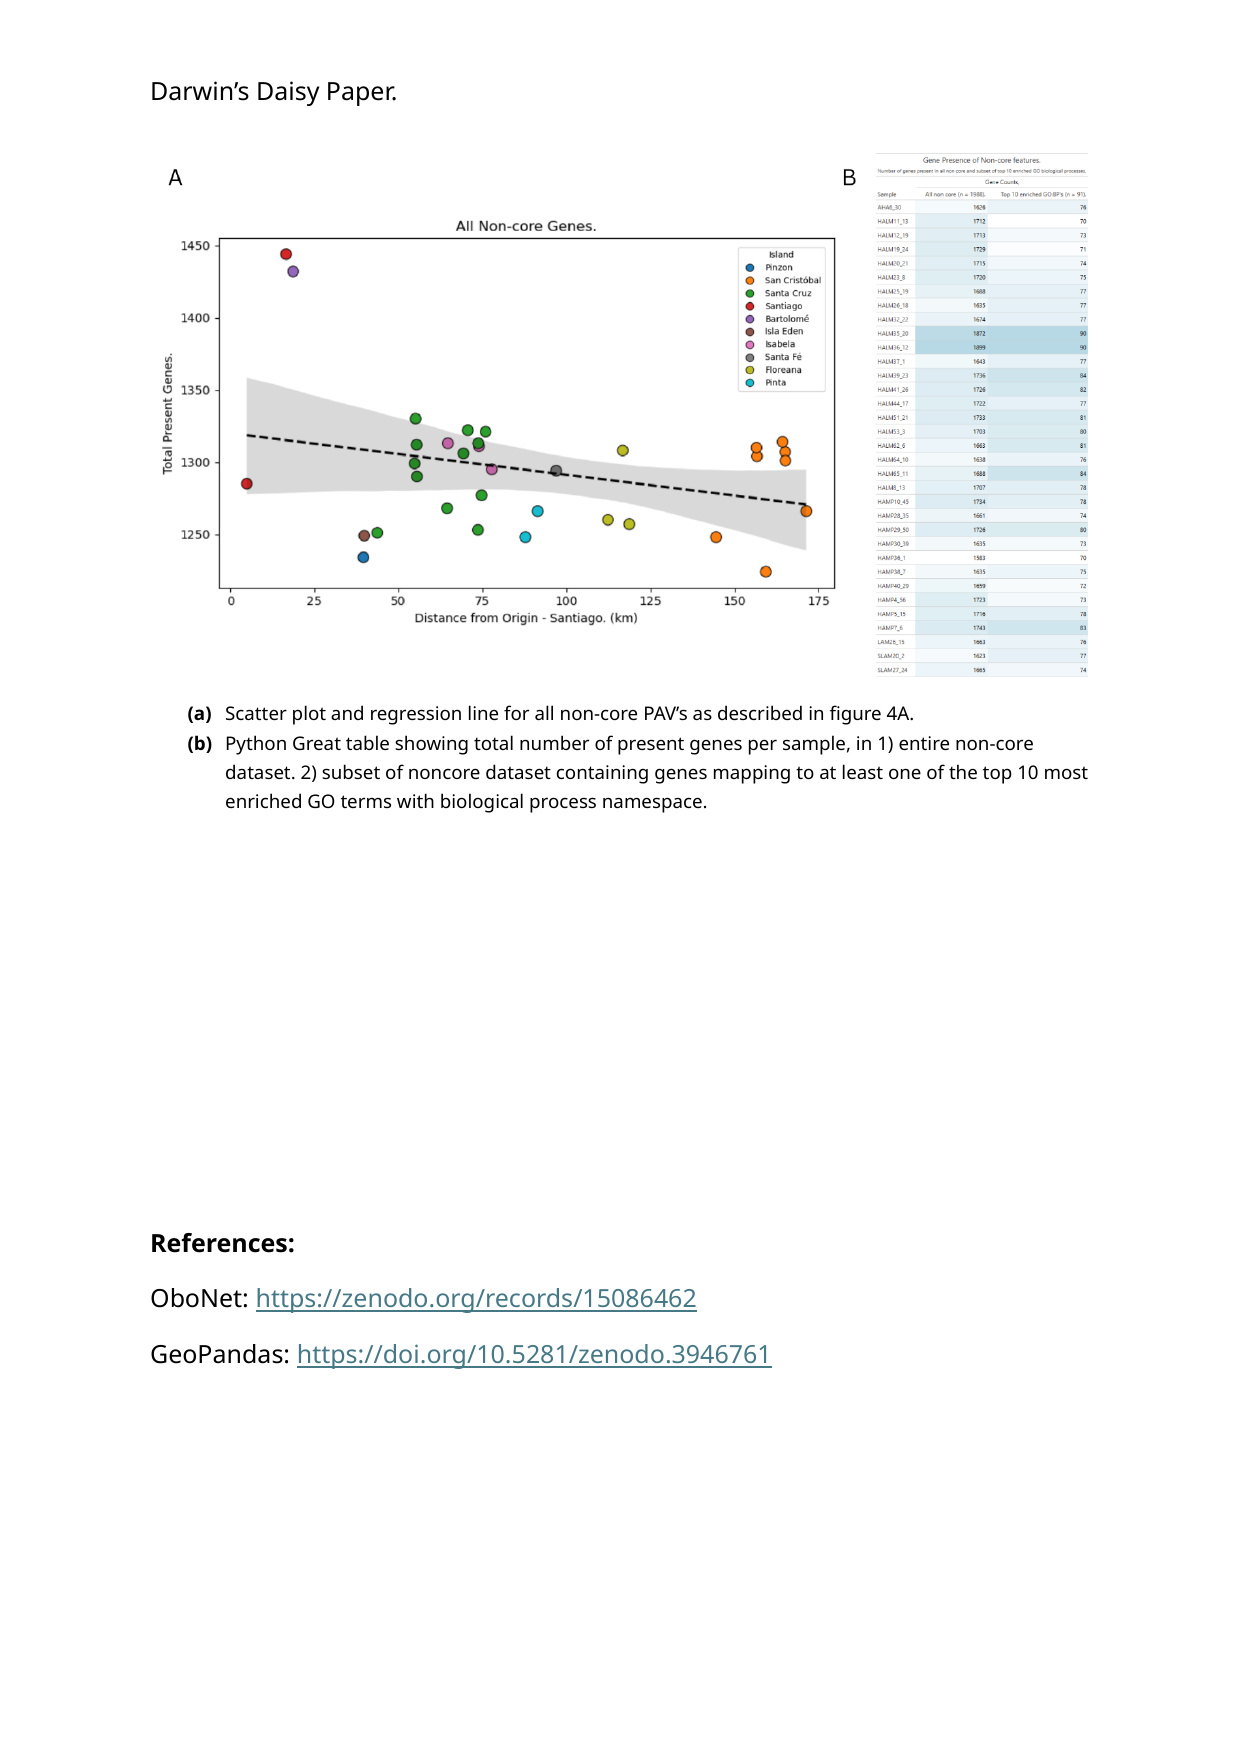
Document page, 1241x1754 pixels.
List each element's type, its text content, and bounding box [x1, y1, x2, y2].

list Python Great table showing total number of present genes per sample, in 1) entire non-core dataset. 2) subset of noncore dataset containing genes mapping to at least one of the top 10 most enriched GO terms with biological process namespace. [187, 730, 1090, 814]
list Scatter plot and regression line for all non-core PAV’s as described in figure 4A. [187, 701, 1090, 726]
text References: [150, 1225, 1090, 1259]
text OboNet: https://zenodo.org/records/15086462 [150, 1281, 1090, 1315]
picture [150, 150, 1091, 679]
text GeoPandas: https://doi.org/10.5281/zenodo.3946761 [150, 1337, 1090, 1371]
